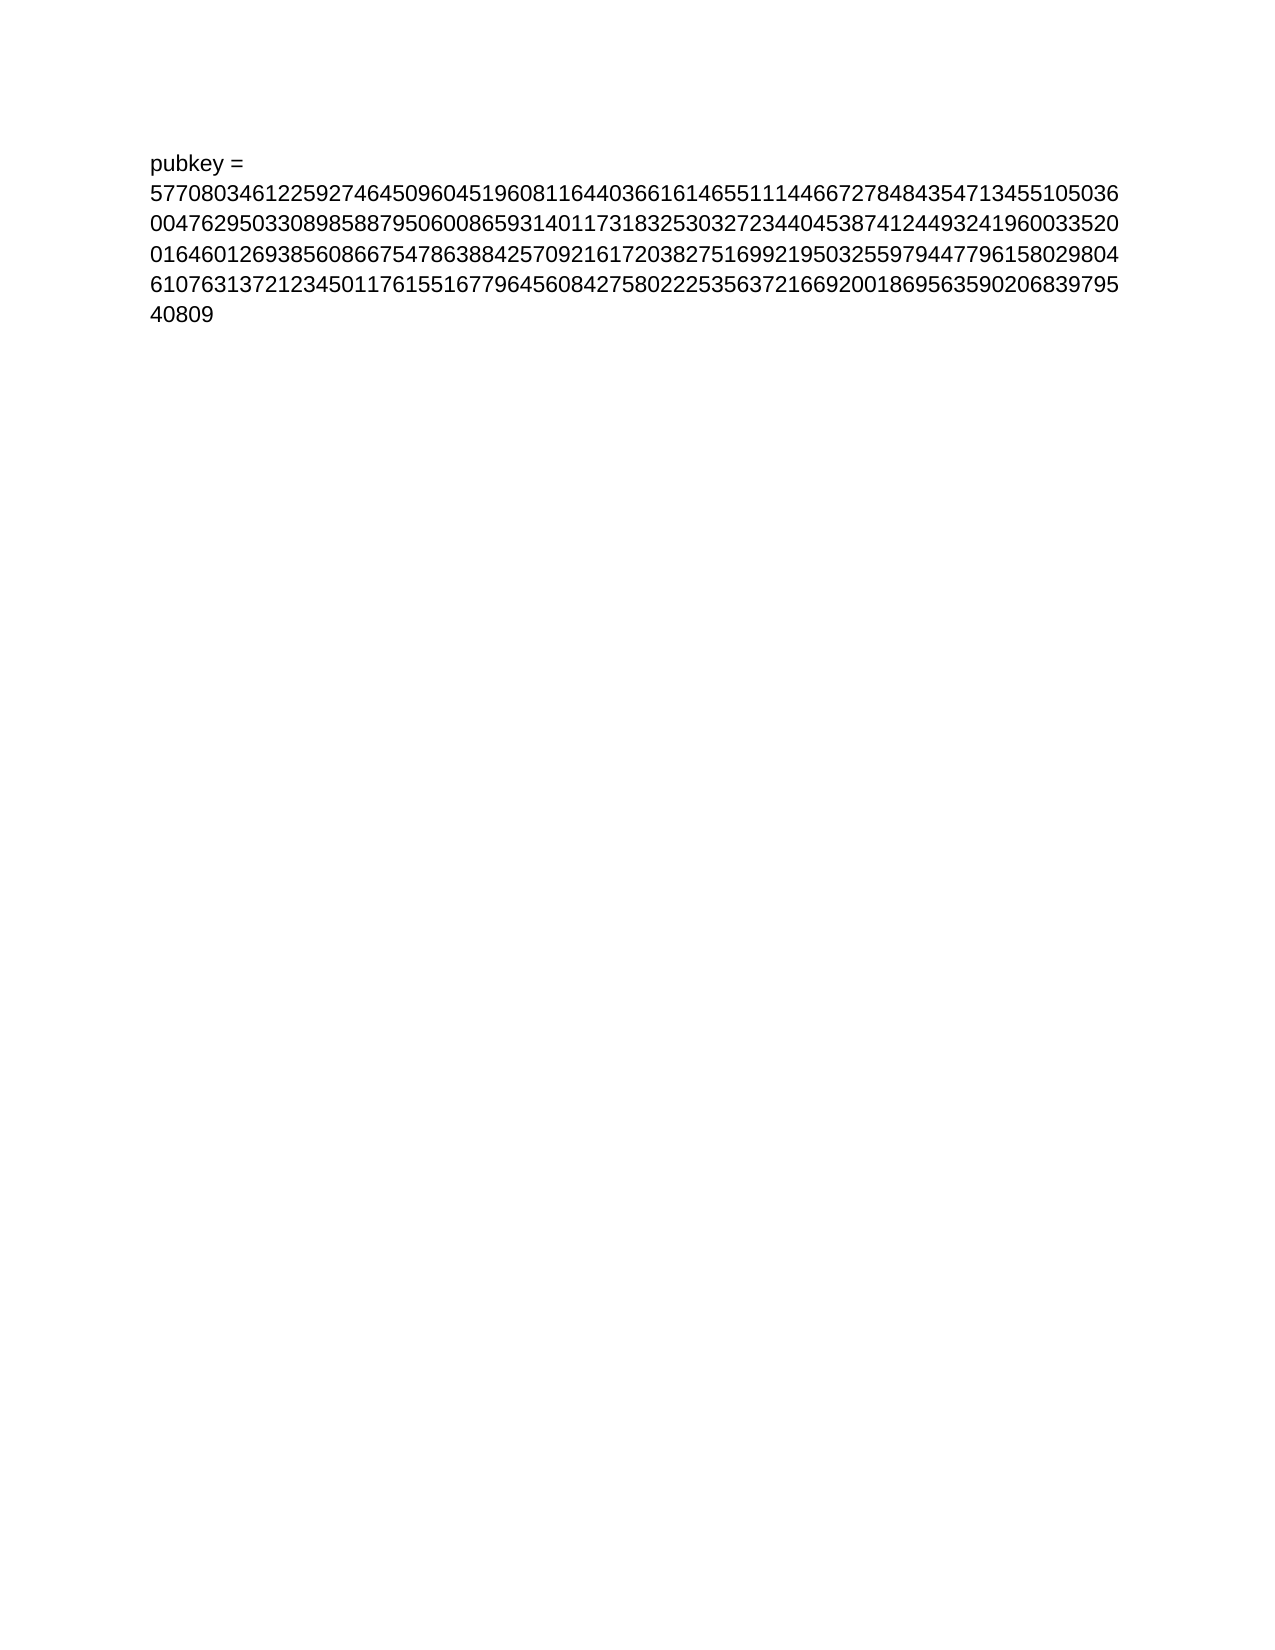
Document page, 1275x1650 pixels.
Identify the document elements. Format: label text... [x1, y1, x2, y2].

text pubkey = 577080346122592746450960451960811644036616146551114466727848435471345510503600476295033089858879506008659314011731832530327234404538741244932419600335200164601269385608667547863884257092161720382751699219503255979447796158029804610763137212345011761551677964560842758022253563721669200186956359020683979540809 [150, 150, 1125, 327]
